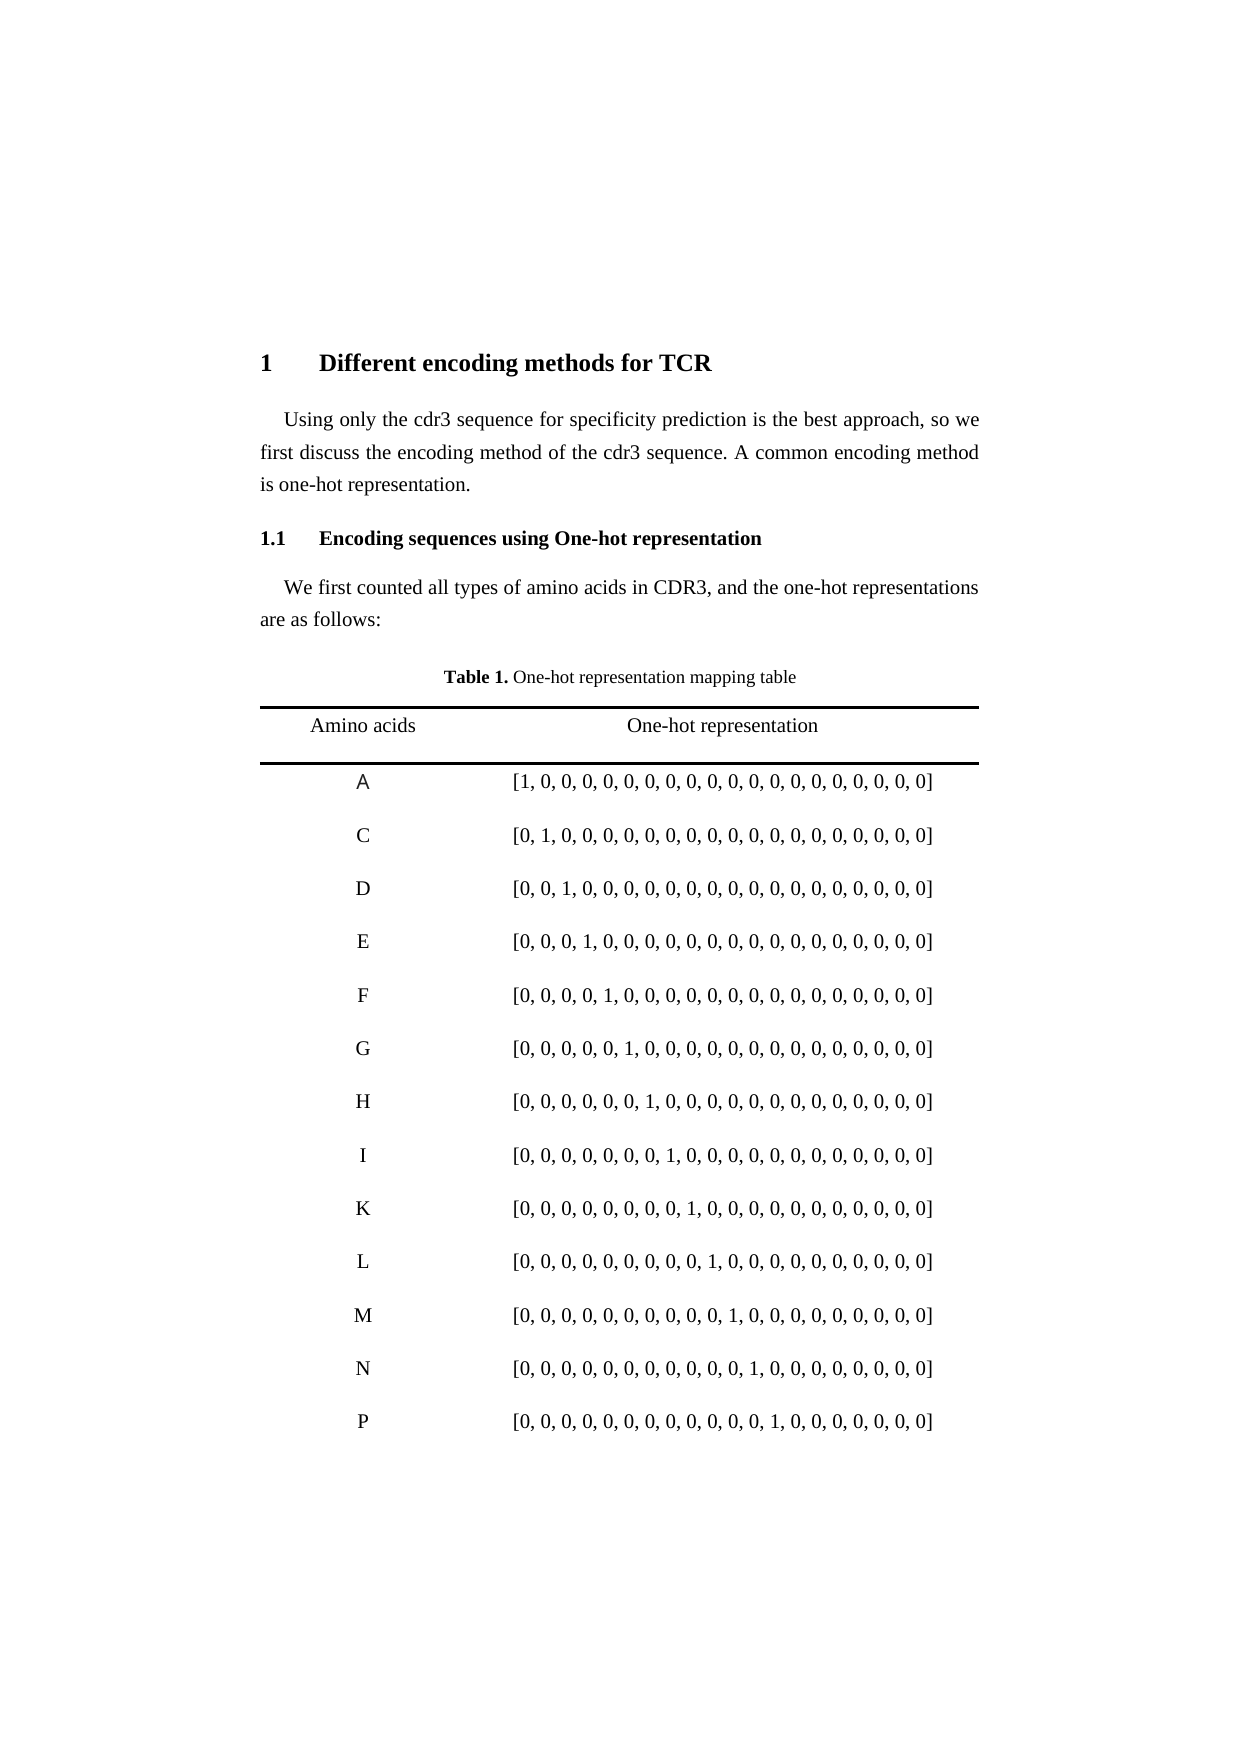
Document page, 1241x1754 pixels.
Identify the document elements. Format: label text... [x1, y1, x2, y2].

text We first counted all types of amino acids in CDR3, and the one-hot representations are as follows: [260, 571, 980, 636]
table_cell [466, 1405, 979, 1438]
subtitle Encoding sequences using One-hot representation [260, 522, 980, 554]
table_cell E [260, 925, 466, 979]
table_cell [0, 0, 0, 0, 0, 0, 0, 1, 0, 0, 0, 0, 0, 0, 0, 0, 0, 0, 0, 0] [466, 1139, 979, 1192]
subtitle Different encoding methods for TCR [260, 346, 980, 378]
text Using only the cdr3 sequence for specificity prediction is the best approach, so we first discuss the encoding method of the cdr3 sequence. A common encoding method is one-hot representation. [260, 403, 980, 501]
table_cell [0, 0, 0, 0, 0, 0, 0, 0, 1, 0, 0, 0, 0, 0, 0, 0, 0, 0, 0, 0] [466, 1192, 979, 1245]
table_cell [0, 1, 0, 0, 0, 0, 0, 0, 0, 0, 0, 0, 0, 0, 0, 0, 0, 0, 0, 0] [466, 819, 979, 872]
table_cell D [260, 872, 466, 925]
table_cell [0, 0, 1, 0, 0, 0, 0, 0, 0, 0, 0, 0, 0, 0, 0, 0, 0, 0, 0, 0] [466, 872, 979, 925]
table_cell C [260, 819, 466, 872]
table_cell N [260, 1352, 466, 1405]
table_cell [0, 0, 0, 0, 0, 0, 0, 0, 0, 0, 0, 1, 0, 0, 0, 0, 0, 0, 0, 0] [466, 1352, 979, 1405]
table_cell [0, 0, 0, 0, 0, 1, 0, 0, 0, 0, 0, 0, 0, 0, 0, 0, 0, 0, 0, 0] [466, 1032, 979, 1085]
table_cell [1, 0, 0, 0, 0, 0, 0, 0, 0, 0, 0, 0, 0, 0, 0, 0, 0, 0, 0, 0] [466, 765, 979, 819]
table_cell F [260, 979, 466, 1032]
table_header Amino acids [260, 709, 466, 762]
table_cell [0, 0, 0, 0, 0, 0, 1, 0, 0, 0, 0, 0, 0, 0, 0, 0, 0, 0, 0, 0] [466, 1085, 979, 1139]
table_cell [0, 0, 0, 1, 0, 0, 0, 0, 0, 0, 0, 0, 0, 0, 0, 0, 0, 0, 0, 0] [466, 925, 979, 979]
table_cell I [260, 1139, 466, 1192]
table_cell A [260, 765, 466, 819]
table_cell [0, 0, 0, 0, 1, 0, 0, 0, 0, 0, 0, 0, 0, 0, 0, 0, 0, 0, 0, 0] [466, 979, 979, 1032]
table_cell [0, 0, 0, 0, 0, 0, 0, 0, 0, 1, 0, 0, 0, 0, 0, 0, 0, 0, 0, 0] [466, 1245, 979, 1299]
table_cell K [260, 1192, 466, 1245]
table_cell P [260, 1405, 466, 1438]
table_cell H [260, 1085, 466, 1139]
text Table 1. One-hot representation mapping table [260, 661, 980, 693]
table_cell L [260, 1245, 466, 1299]
table_cell [0, 0, 0, 0, 0, 0, 0, 0, 0, 0, 1, 0, 0, 0, 0, 0, 0, 0, 0, 0] [466, 1299, 979, 1352]
table_cell G [260, 1032, 466, 1085]
table_cell M [260, 1299, 466, 1352]
table_header One-hot representation [466, 709, 979, 762]
